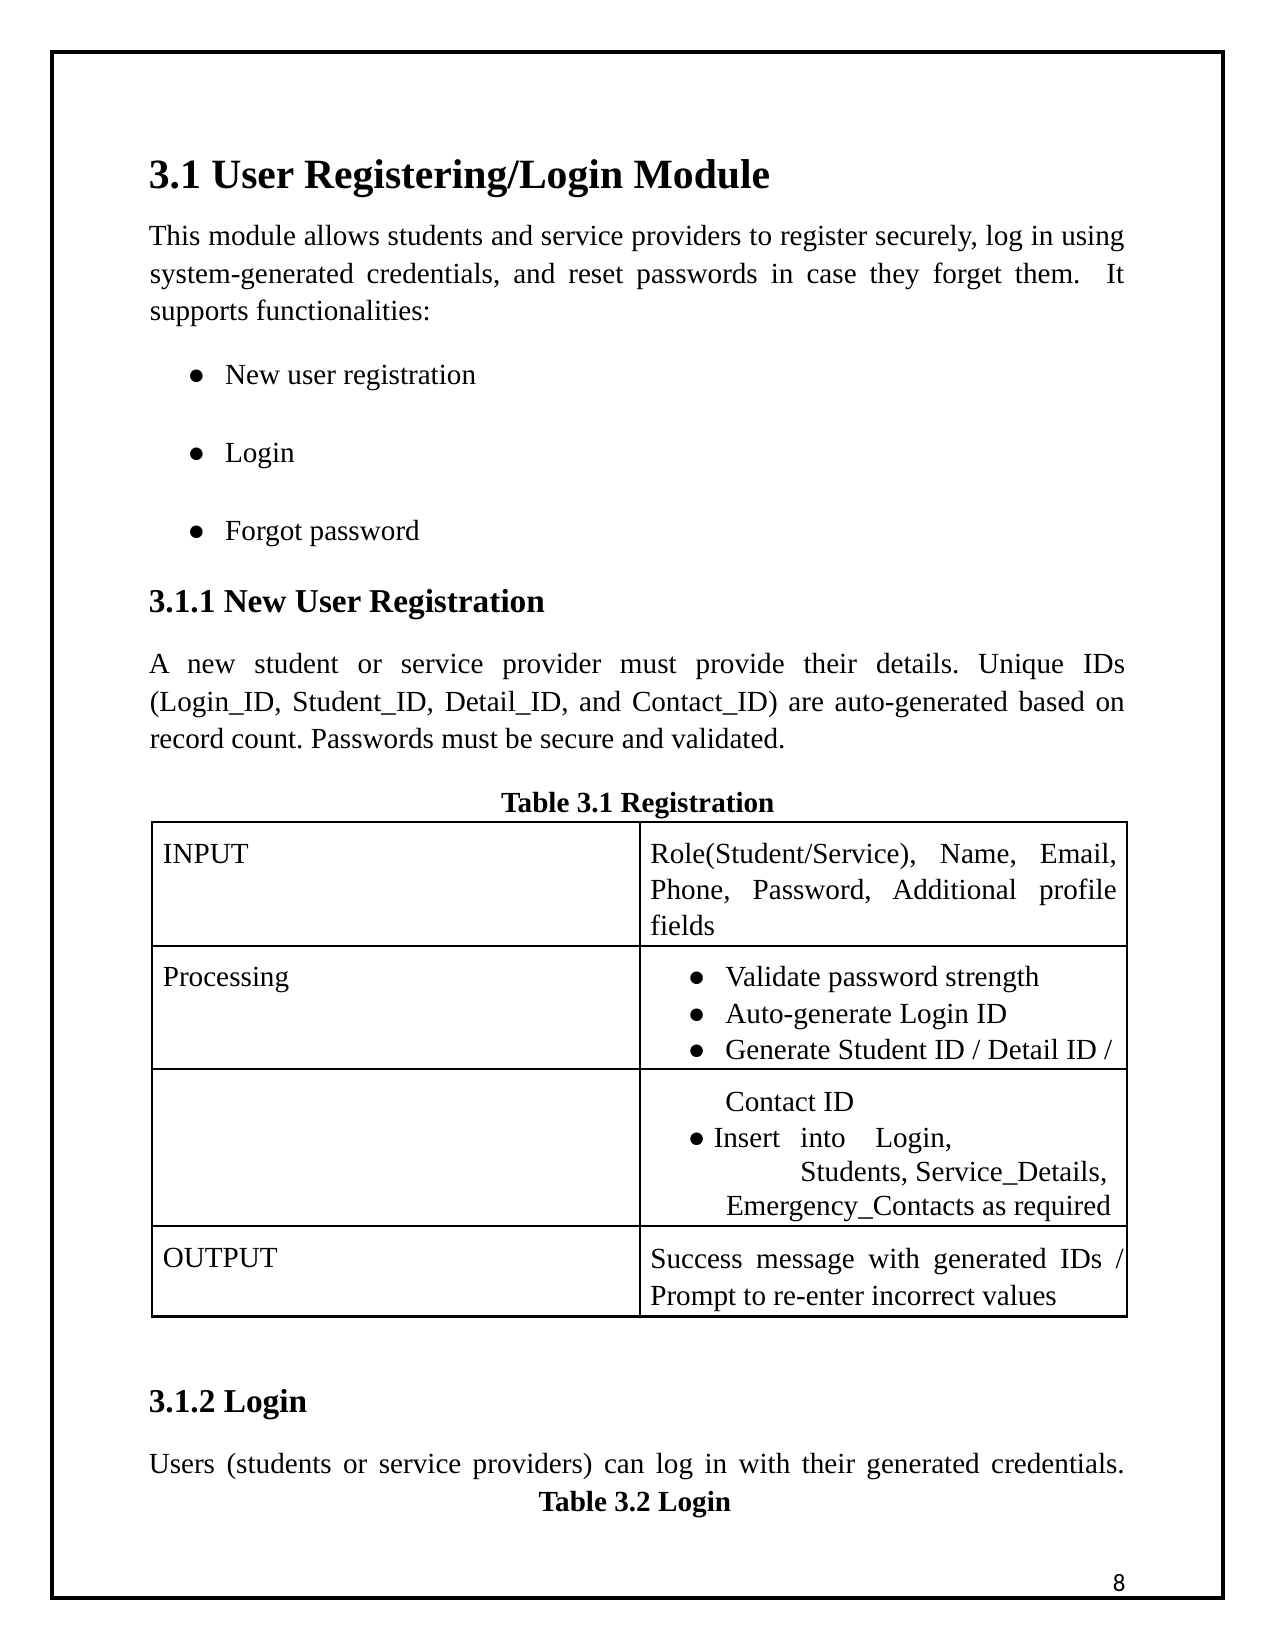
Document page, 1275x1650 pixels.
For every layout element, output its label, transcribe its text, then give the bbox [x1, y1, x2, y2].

list Login [187, 435, 1126, 469]
table_cell Processing [153, 947, 639, 1068]
text A new student or service provider must provide their details. Unique IDs (Login_ID, Student_ID, Detail_ID, and Contact_ID) are auto-generated based on record count. Passwords must be secure and validated. [148, 646, 1126, 755]
list Forgot password [187, 513, 1126, 547]
list New user registration [187, 357, 1126, 390]
table_cell Success message with generated IDs / Prompt to re-enter incorrect values [641, 1227, 1126, 1315]
subtitle 3.1.1 New User Registration [148, 581, 1125, 619]
table_header INPUT [153, 823, 639, 945]
table_cell Contact ID ● Insert into Login, Students, Service_Details, Emergency_Contacts as required [641, 1070, 1126, 1225]
text This module allows students and service providers to register securely, log in using system-generated credentials, and reset passwords in case they forget them. It supports functionalities: [148, 218, 1126, 327]
subtitle 3.1.2 Login [148, 1381, 1125, 1419]
table_cell Validate password strength Auto-generate Login ID Generate Student ID / Detail ID / [641, 947, 1126, 1068]
table_cell OUTPUT [153, 1227, 639, 1315]
subtitle 3.1 User Registering/Login Module [148, 149, 1125, 197]
subtitle Table 3.1 Registration [150, 785, 1125, 818]
table_header Role(Student/Service), Name, Email, Phone, Password, Additional profile fields [641, 823, 1126, 945]
table_cell [153, 1070, 639, 1225]
text Users (students or service providers) can log in with their generated credentials. Table 3.2 Login [148, 1447, 1126, 1518]
